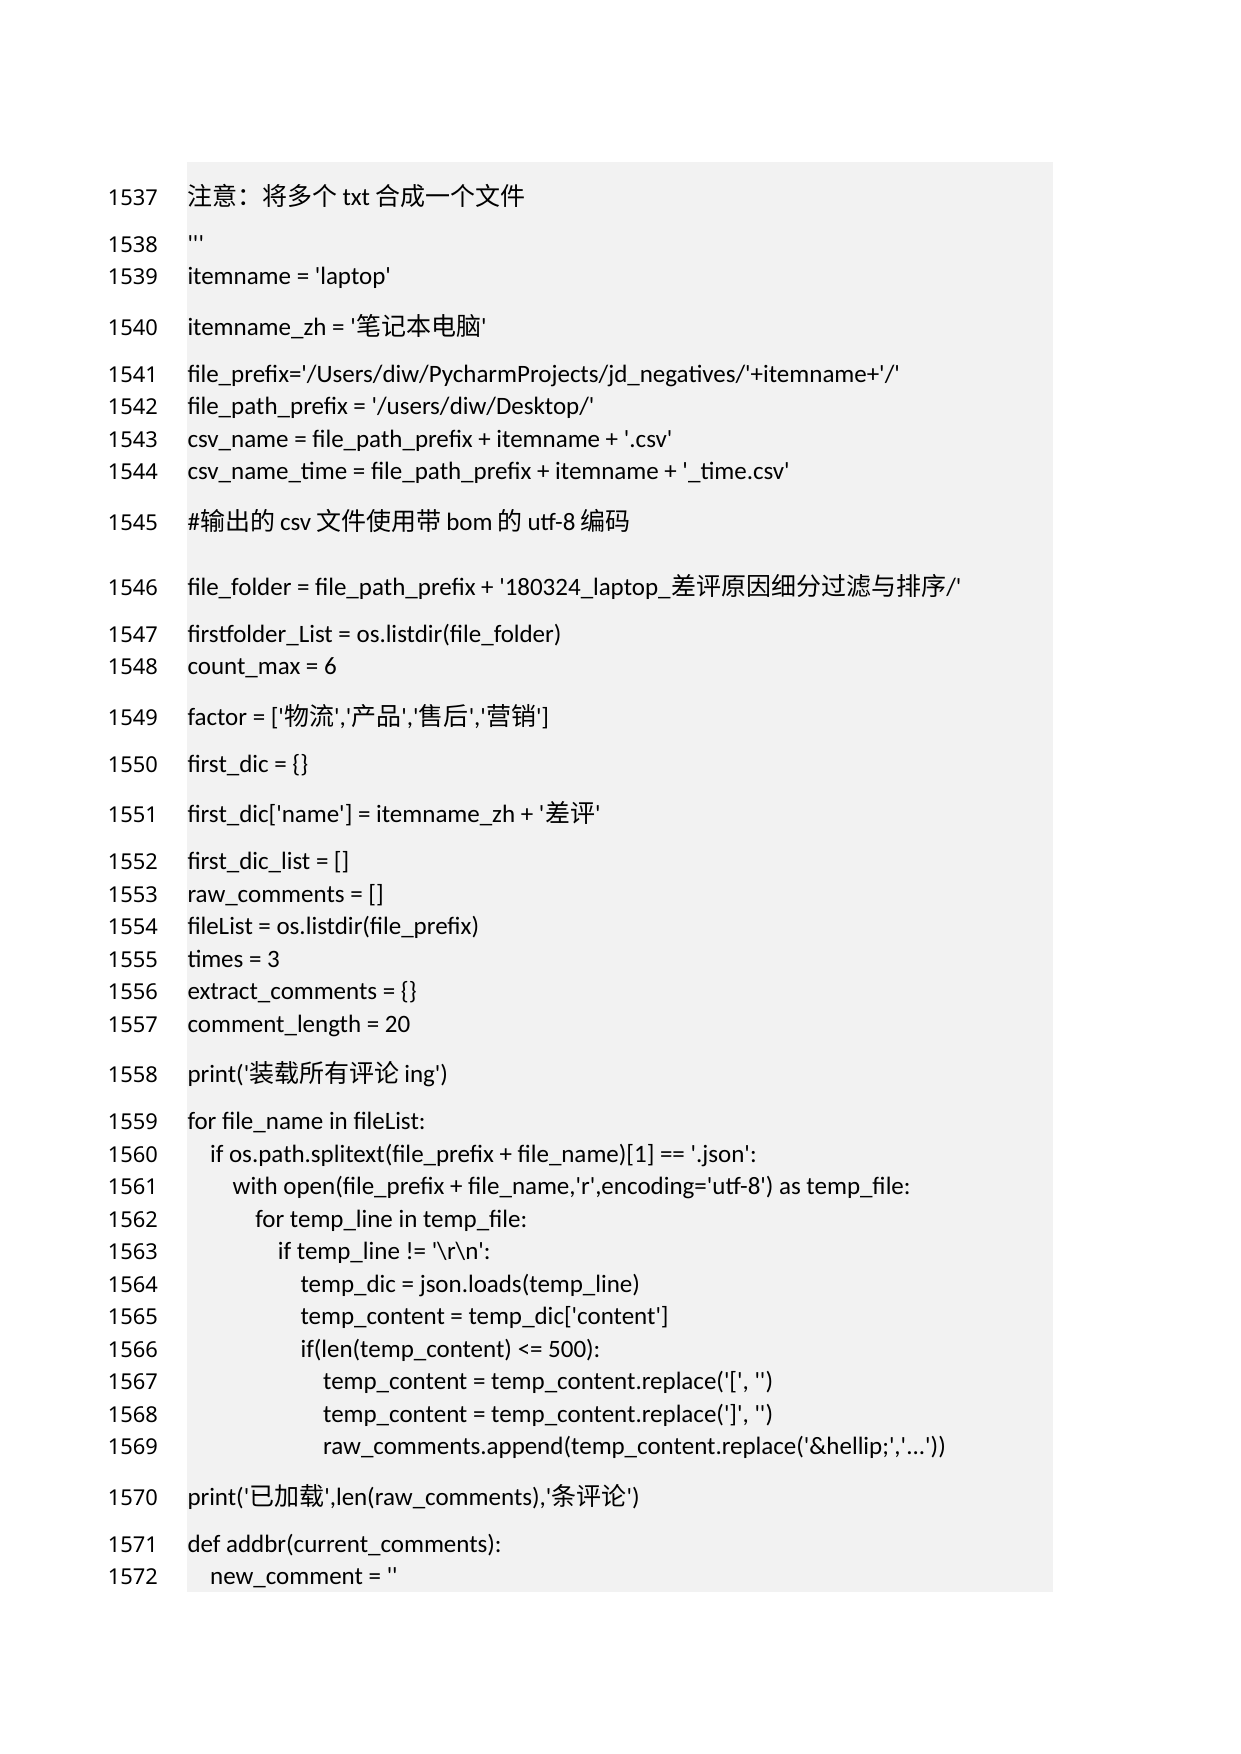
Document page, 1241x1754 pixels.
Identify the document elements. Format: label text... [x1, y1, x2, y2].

text 注意：将多个txt合成一个文件 [187, 162, 1053, 227]
text first_dic_list = [] [187, 844, 1053, 877]
text csv_name_time = file_path_prefix + itemname + '_time.csv' [187, 454, 1053, 487]
text def addbr(current_comments): [187, 1527, 1053, 1559]
text factor = ['物流','产品','售后','营销'] [187, 682, 1053, 747]
text itemname_zh = '笔记本电脑' [187, 292, 1053, 357]
text file_prefix='/Users/diw/PycharmProjects/jd_negatives/'+itemname+'/' [187, 357, 1053, 389]
text temp_content = temp_dic['content'] [187, 1299, 1053, 1332]
text print('装载所有评论ing') [187, 1039, 1053, 1104]
text with open(file_prefix + file_name,'r',encoding='utf-8') as temp_file: [187, 1169, 1053, 1202]
text file_folder = file_path_prefix + '180324_laptop_差评原因细分过滤与排序/' [187, 552, 1053, 617]
text raw_comments.append(temp_content.replace('&hellip;','...')) [187, 1429, 1053, 1462]
text firstfolder_List = os.listdir(file_folder) [187, 617, 1053, 649]
text raw_comments = [] [187, 877, 1053, 909]
text if temp_line != '\r\n': [187, 1234, 1053, 1267]
text first_dic = {} [187, 747, 1053, 779]
text times = 3 [187, 942, 1053, 974]
text file_path_prefix = '/users/diw/Desktop/' [187, 389, 1053, 422]
text ''' [187, 227, 1053, 259]
text itemname = 'laptop' [187, 259, 1053, 292]
text count_max = 6 [187, 649, 1053, 682]
text temp_content = temp_content.replace(']', '') [187, 1397, 1053, 1429]
text first_dic['name'] = itemname_zh + '差评' [187, 779, 1053, 844]
text fileList = os.listdir(file_prefix) [187, 909, 1053, 942]
text new_comment = '' [187, 1559, 1053, 1592]
text if(len(temp_content) <= 500): [187, 1332, 1053, 1364]
text csv_name = file_path_prefix + itemname + '.csv' [187, 422, 1053, 454]
text #输出的csv文件使用带bom的utf-8编码 [187, 487, 1053, 552]
text temp_dic = json.loads(temp_line) [187, 1267, 1053, 1299]
text extract_comments = {} [187, 974, 1053, 1007]
text for temp_line in temp_file: [187, 1202, 1053, 1234]
text temp_content = temp_content.replace('[', '') [187, 1364, 1053, 1397]
text if os.path.splitext(file_prefix + file_name)[1] == '.json': [187, 1137, 1053, 1169]
text comment_length = 20 [187, 1007, 1053, 1039]
text print('已加载',len(raw_comments),'条评论') [187, 1462, 1053, 1527]
text for file_name in fileList: [187, 1104, 1053, 1137]
